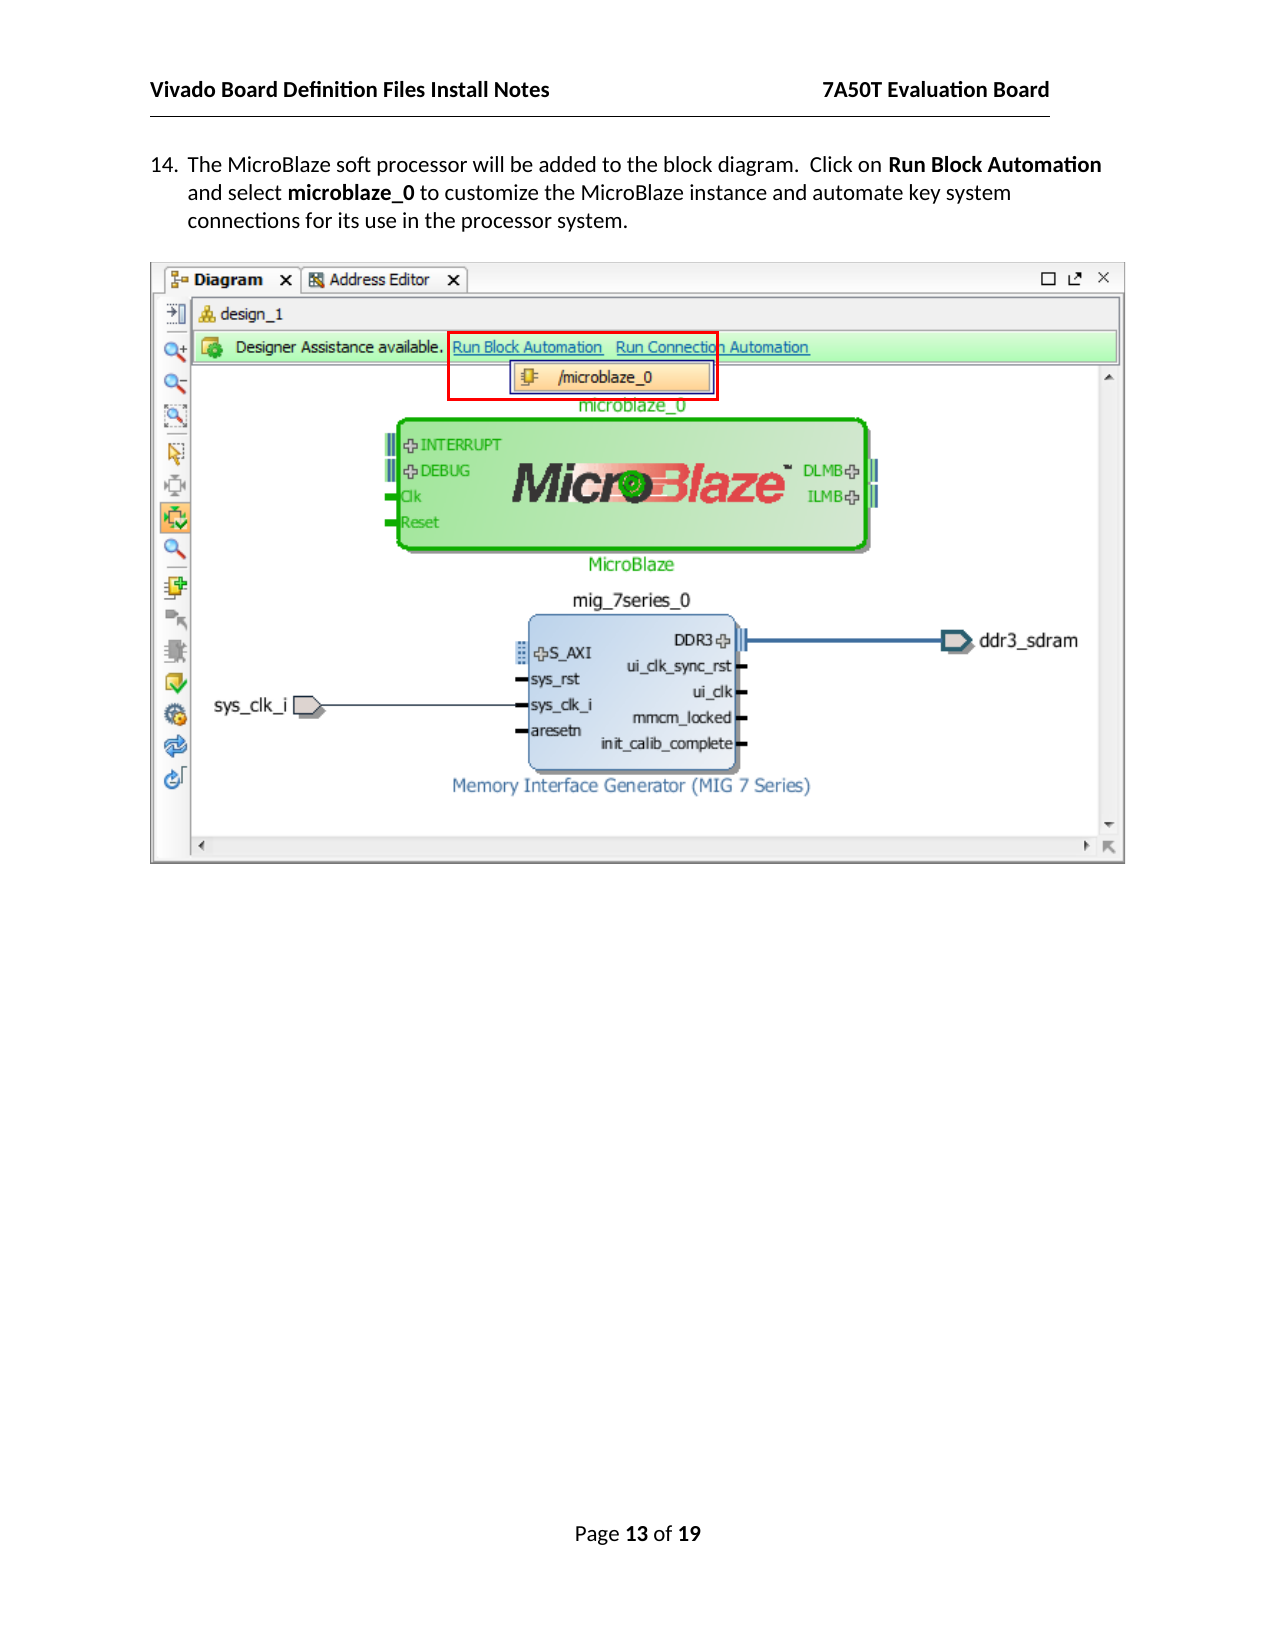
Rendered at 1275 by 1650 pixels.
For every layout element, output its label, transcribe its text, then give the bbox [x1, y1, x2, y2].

list The MicroBlaze soft processor will be added to the block diagram. Click on Run Block Automation and select microblaze_0 to customize the MicroBlaze instance and automate key system connections for its use in the processor system. [150, 150, 1125, 234]
picture [150, 262, 1125, 864]
